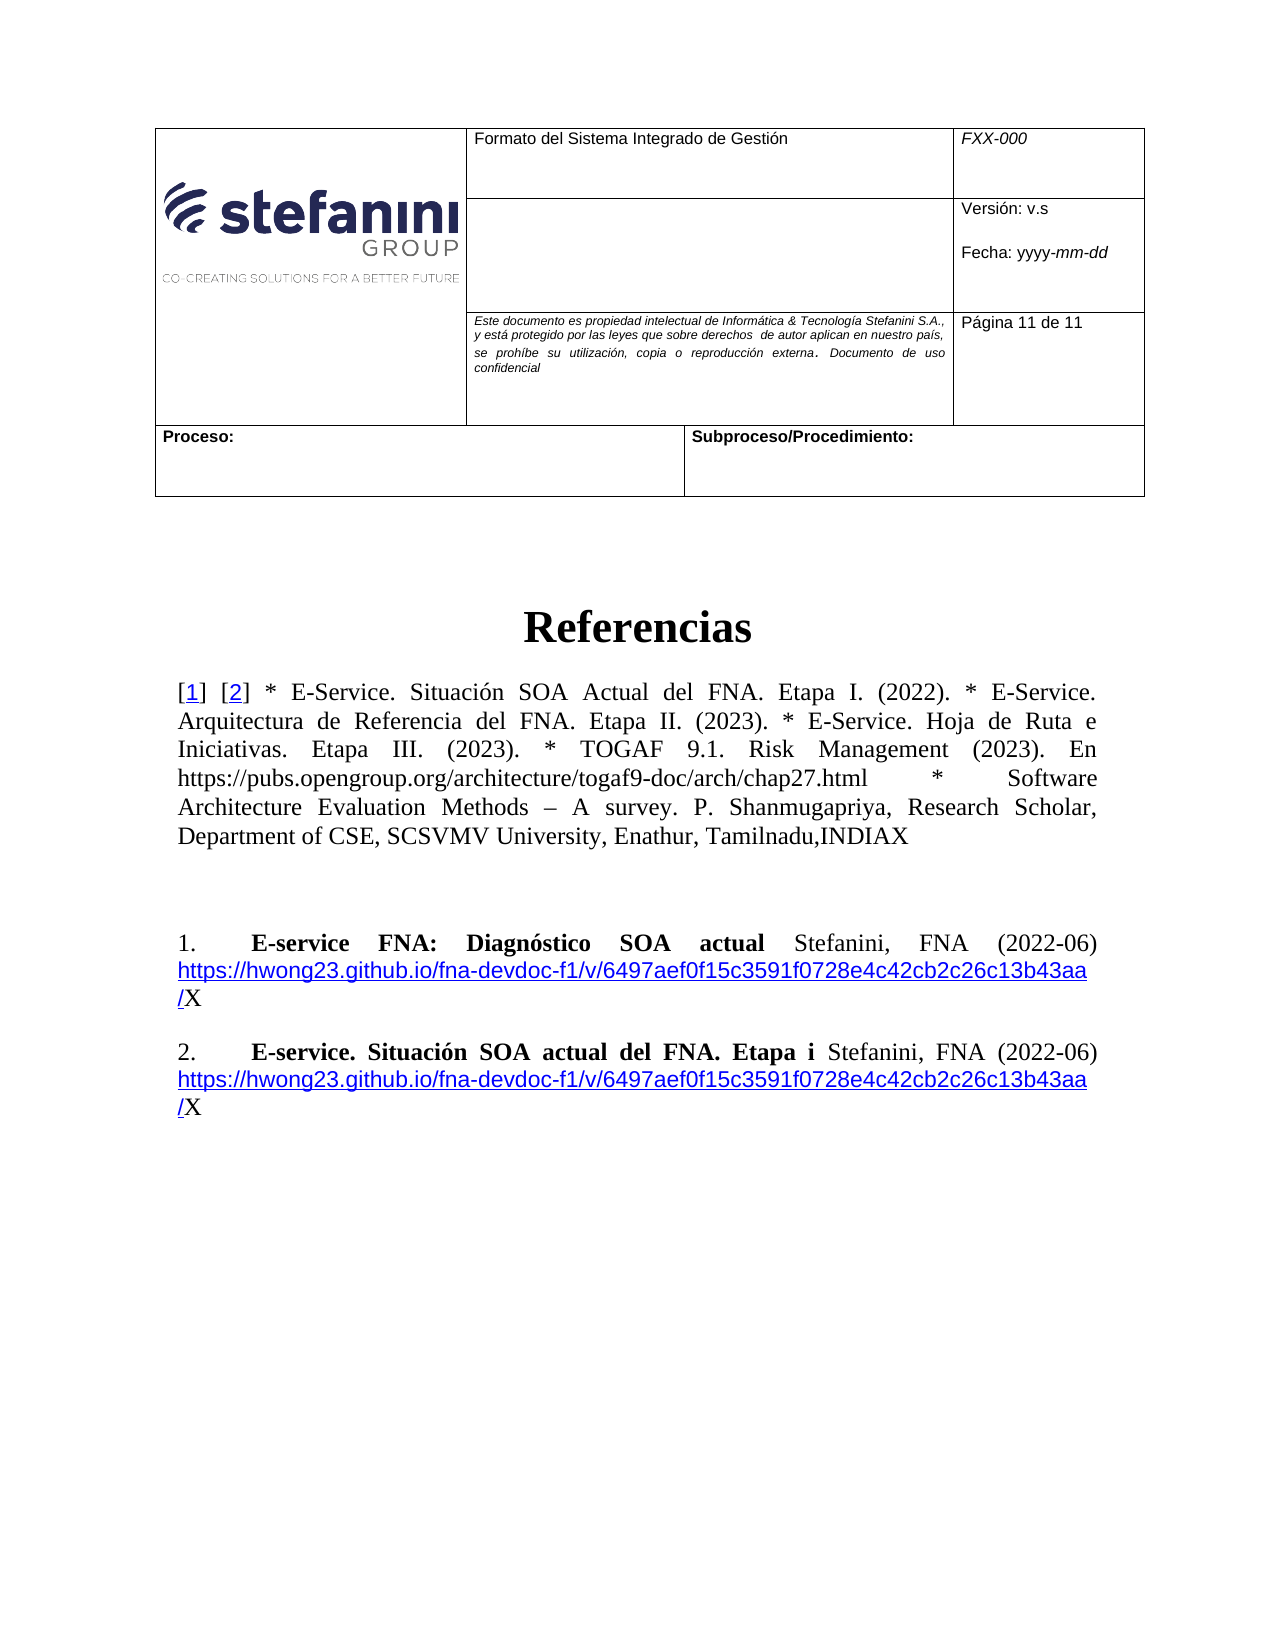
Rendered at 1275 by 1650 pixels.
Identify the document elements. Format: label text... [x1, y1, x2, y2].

subtitle Referencias [177, 599, 1098, 652]
picture [162, 182, 460, 286]
